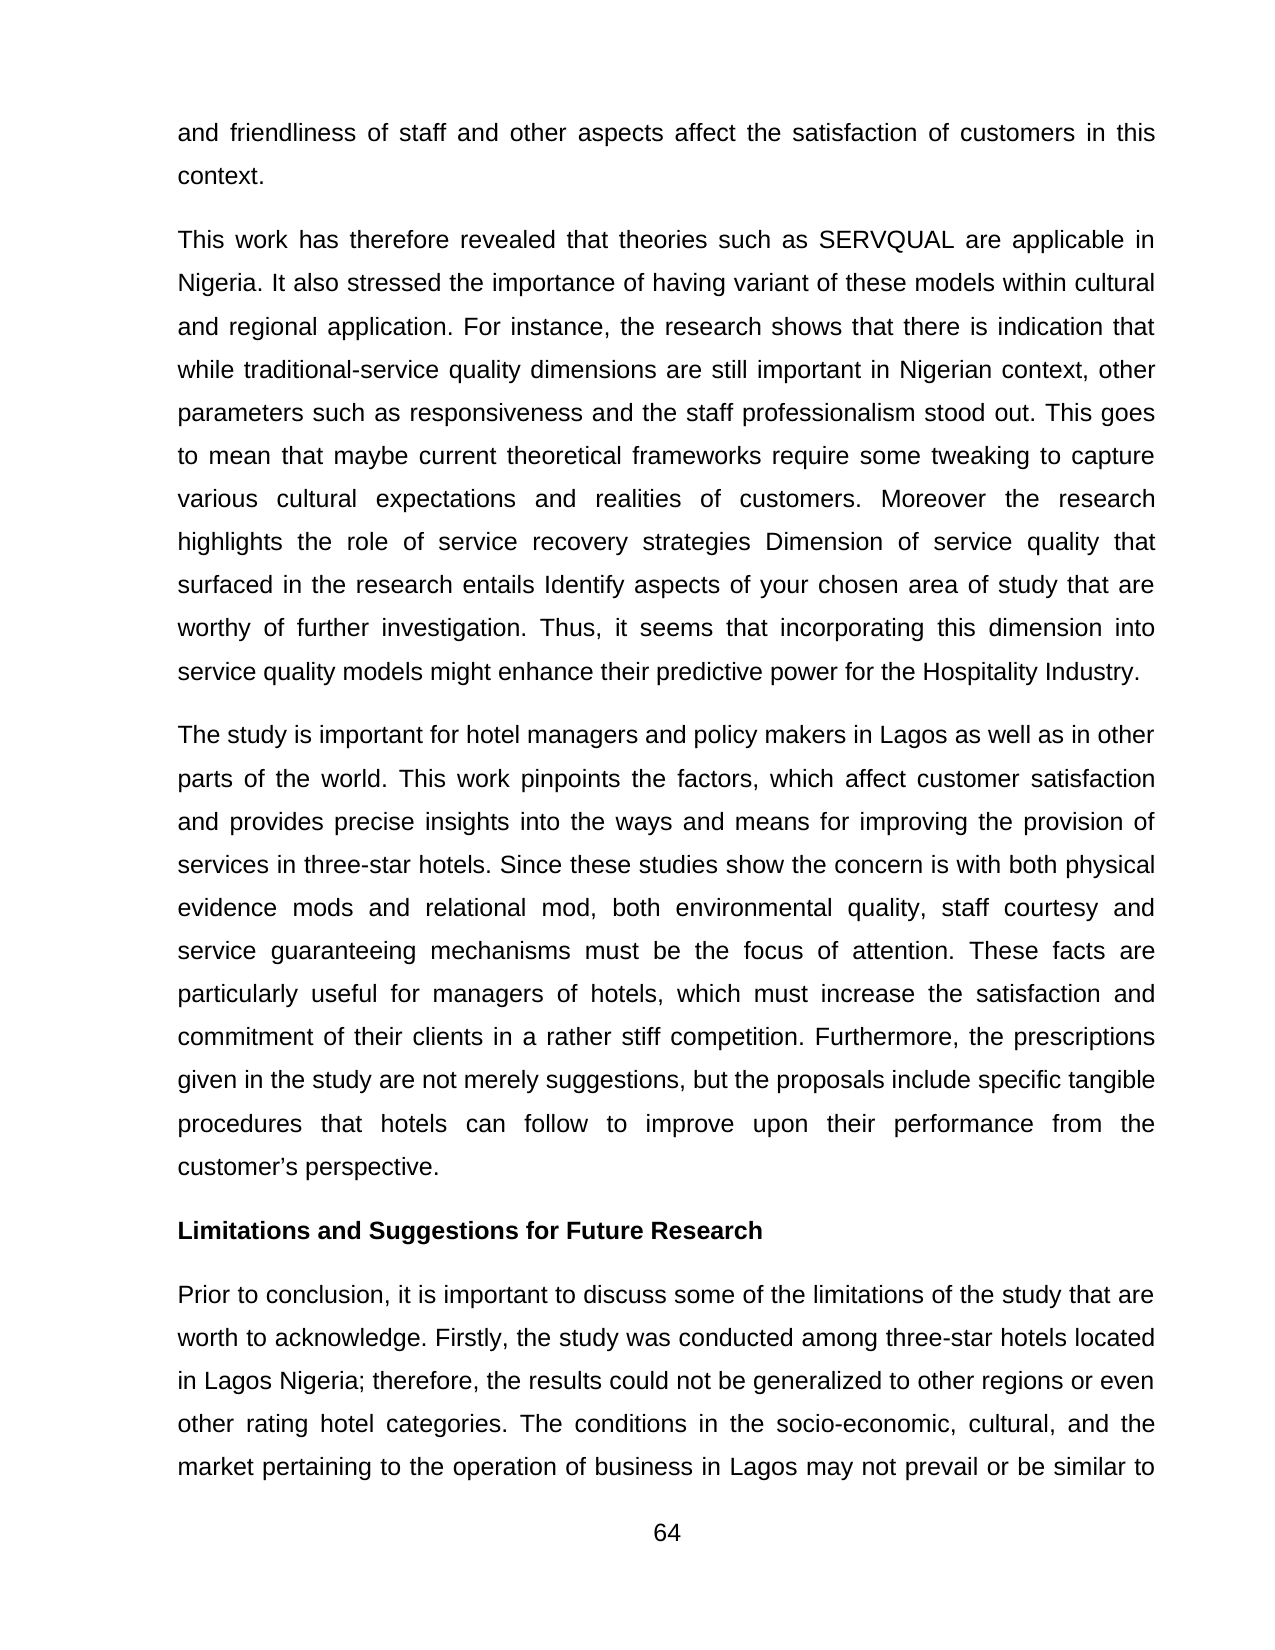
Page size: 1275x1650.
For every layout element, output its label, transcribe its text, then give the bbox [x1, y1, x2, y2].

text This work has therefore revealed that theories such as SERVQUAL are applicable in Nigeria. It also stressed the importance of having variant of these models within cultural and regional application. For instance, the research shows that there is indication that while traditional-service quality dimensions are still important in Nigerian context, other parameters such as responsiveness and the staff professionalism stood out. This goes to mean that maybe current theoretical frameworks require some tweaking to capture various cultural expectations and realities of customers. Moreover the research highlights the role of service recovery strategies Dimension of service quality that surfaced in the research entails Identify aspects of your chosen area of study that are worthy of further investigation. Thus, it seems that incorporating this dimension into service quality models might enhance their predictive power for the Hospitality Industry. [177, 225, 1157, 685]
text The study is important for hotel managers and policy makers in Lagos as well as in other parts of the world. This work pinpoints the factors, which affect customer satisfaction and provides precise insights into the ways and means for improving the provision of services in three-star hotels. Since these studies show the concern is with both physical evidence mods and relational mod, both environmental quality, staff courtesy and service guaranteeing mechanisms must be the focus of attention. These facts are particularly useful for managers of hotels, which must increase the satisfaction and commitment of their clients in a rather stiff competition. Furthermore, the prescriptions given in the study are not merely suggestions, but the proposals include specific tangible procedures that hotels can follow to improve upon their performance from the customer’s perspective. [177, 720, 1157, 1180]
text Limitations and Suggestions for Future Research [177, 1216, 1157, 1244]
